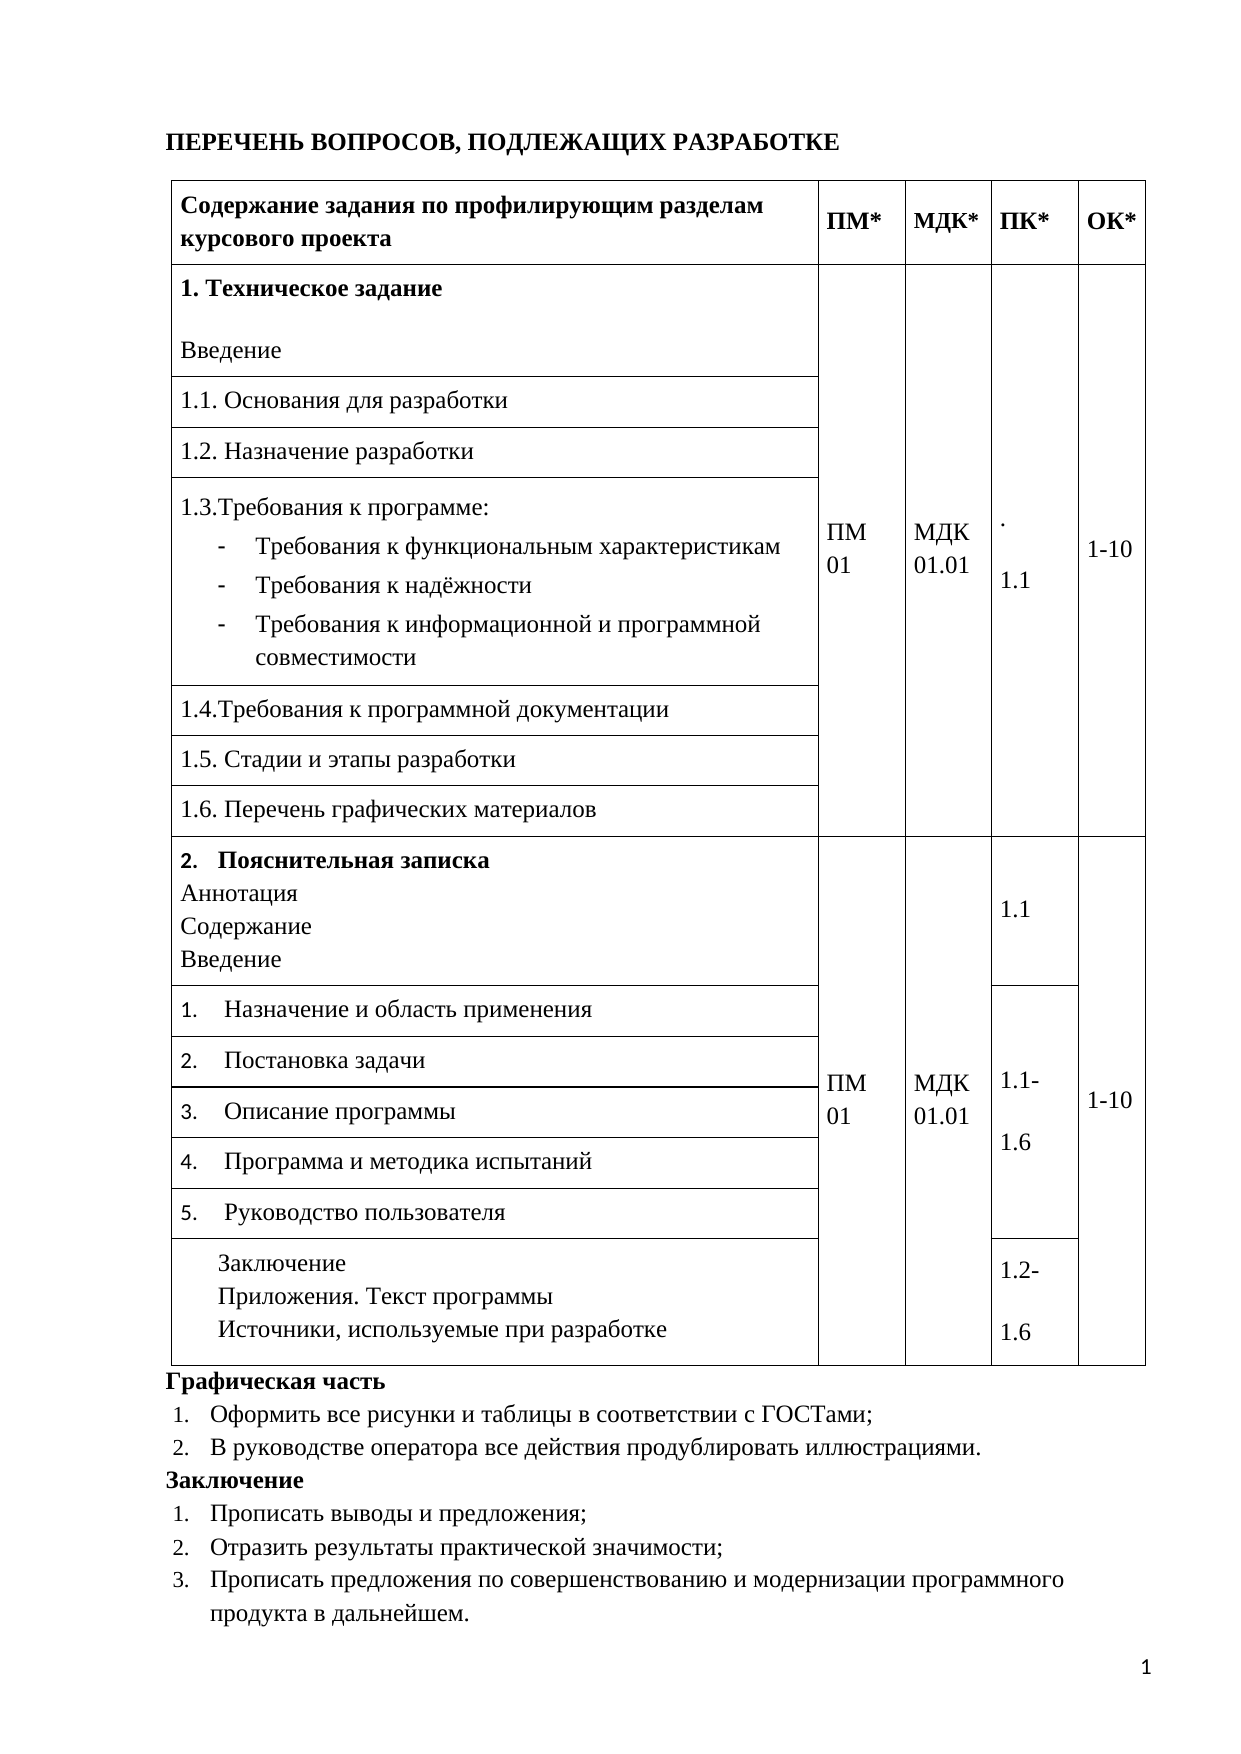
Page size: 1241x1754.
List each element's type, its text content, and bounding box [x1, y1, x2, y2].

text Заключение [165, 1466, 1152, 1494]
list Оформить все рисунки и таблицы в соответствии с ГОСТами; [172, 1399, 1152, 1428]
list Отразить результаты практической значимости; [172, 1532, 1152, 1560]
list Прописать предложения по совершенствованию и модернизации программного продукта в дальнейшем. [172, 1564, 1152, 1626]
table_cell Пояснительная записка Аннотация Содержание Введение [172, 837, 818, 985]
table_cell 1.3.Требования к программе: Требования к функциональным характеристикам Требования к надёжности Требования к информационной и программной совместимости [172, 478, 818, 684]
table_header Содержание задания по профилирующим разделам курсового проекта [172, 181, 818, 264]
table_cell МДК 01.01 [906, 837, 991, 1365]
table_cell 1.1 [992, 837, 1078, 985]
table_cell 1.6. Перечень графических материалов [172, 786, 818, 836]
table_cell 1.2. Назначение разработки [172, 428, 818, 477]
table_header ПМ* [819, 181, 905, 264]
table_cell Заключение Приложения. Текст программы Источники, используемые при разработке [172, 1239, 818, 1365]
table_cell 1.4.Требования к программной документации [172, 686, 818, 735]
table_cell 1.1- 1.6 [992, 986, 1078, 1238]
table_cell 1.5. Стадии и этапы разработки [172, 736, 818, 785]
list Прописать выводы и предложения; [172, 1498, 1152, 1527]
table_cell 1-10 [1079, 837, 1145, 1365]
table_header ПК* [992, 181, 1078, 264]
text ПЕРЕЧЕНЬ ВОПРОСОВ, ПОДЛЕЖАЩИХ РАЗРАБОТКЕ [165, 127, 1152, 155]
table_header МДК* [906, 181, 991, 264]
list В руководстве оператора все действия продублировать иллюстрациями. [172, 1432, 1152, 1461]
table_header ОК* [1079, 181, 1145, 264]
table_cell 1. Техническое задание Введение [172, 265, 818, 376]
table_cell МДК 01.01 [906, 265, 991, 836]
text Графическая часть [165, 1366, 1152, 1395]
table_cell 1.2- 1.6 [992, 1239, 1078, 1365]
table_cell Постановка задачи [172, 1037, 818, 1086]
table_cell 1-10 [1079, 265, 1145, 836]
table_cell ПМ 01 [819, 265, 905, 836]
table_cell . 1.1 [992, 265, 1078, 836]
table_cell Программа и методика испытаний [172, 1138, 818, 1188]
table_cell ПМ 01 [819, 837, 905, 1365]
table_cell Назначение и область применения [172, 986, 818, 1036]
table_cell 1.1. Основания для разработки [172, 377, 818, 427]
table_cell Описание программы [172, 1088, 818, 1137]
table_cell Руководство пользователя [172, 1189, 818, 1238]
